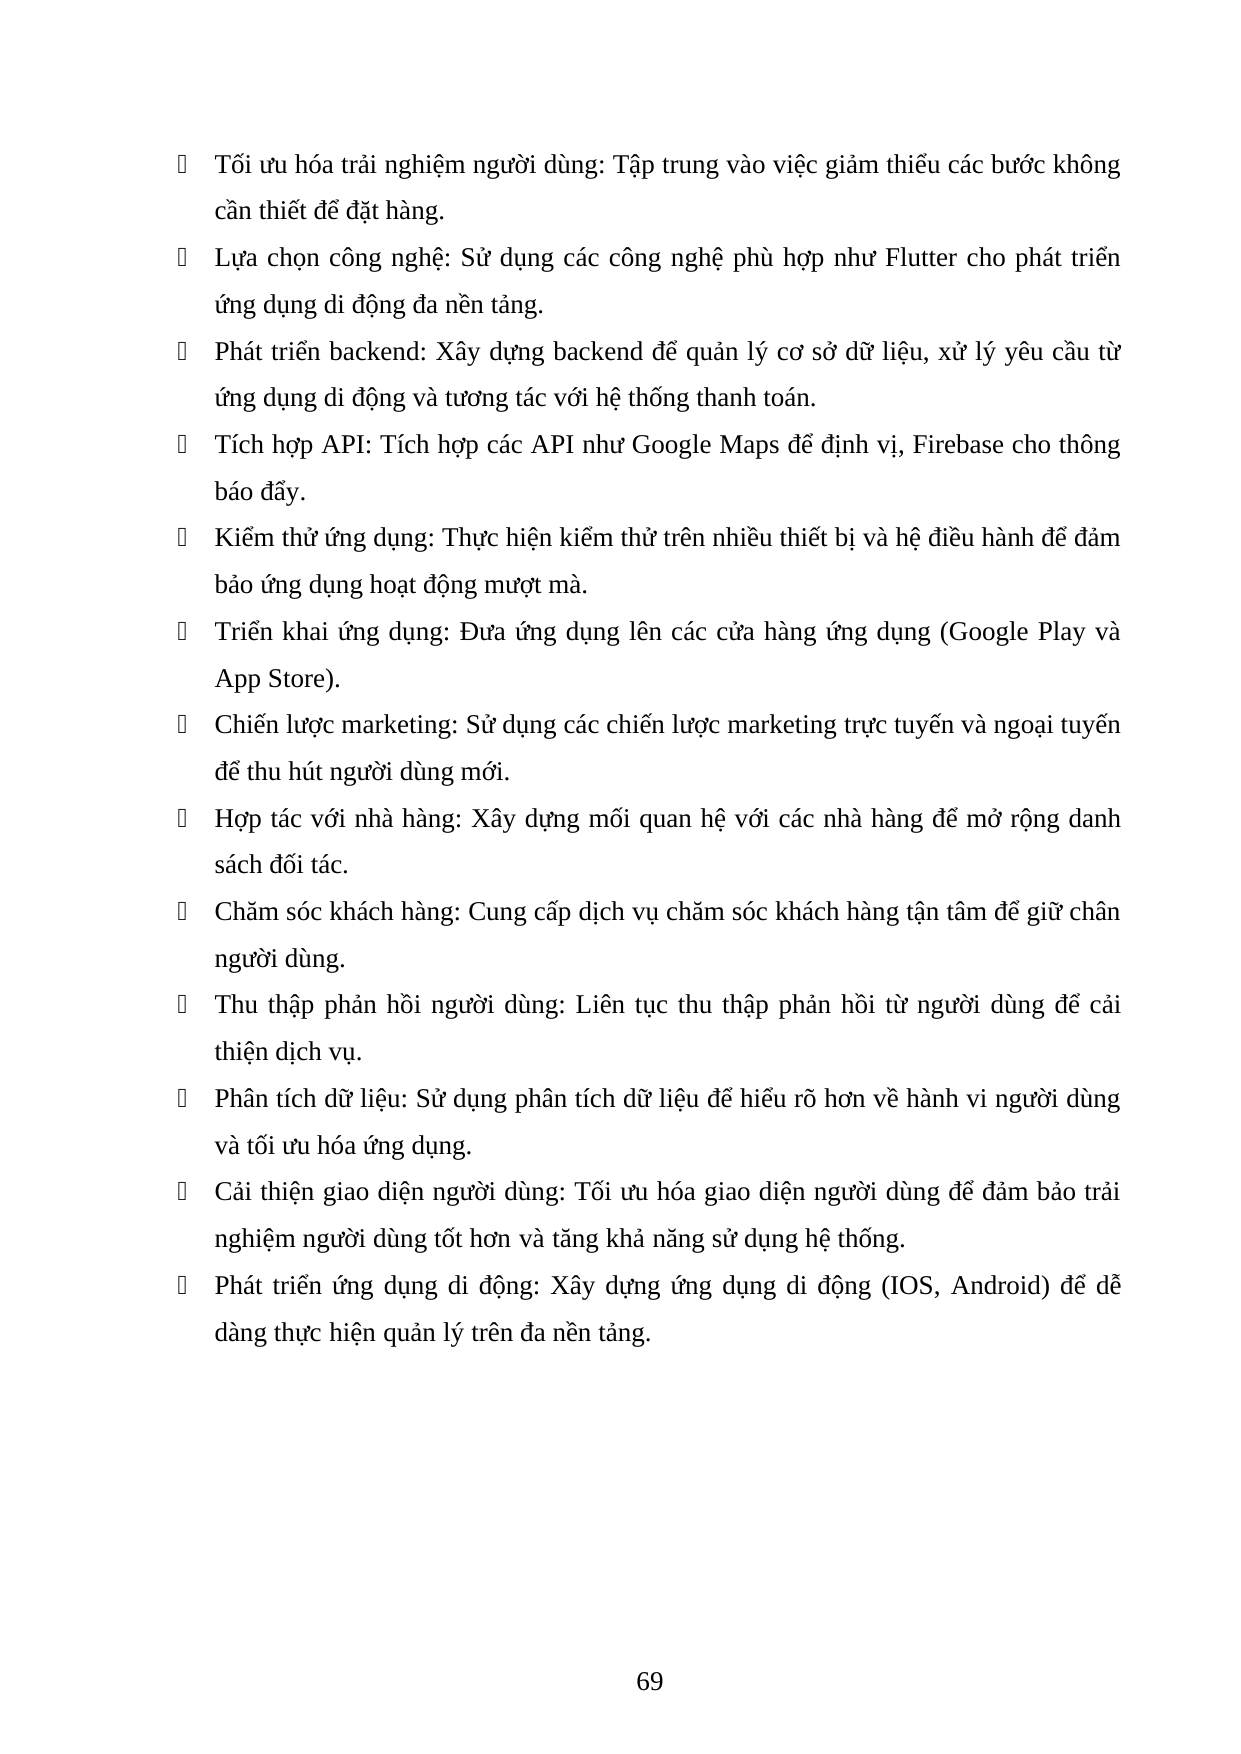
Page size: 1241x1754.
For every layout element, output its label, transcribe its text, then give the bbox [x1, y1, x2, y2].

list Phân tích dữ liệu: Sử dụng phân tích dữ liệu để hiểu rõ hơn về hành vi người dùng và tối ưu hóa ứng dụng. [177, 1082, 1122, 1160]
list Tối ưu hóa trải nghiệm người dùng: Tập trung vào việc giảm thiểu các bước không cần thiết để đặt hàng. [177, 148, 1122, 226]
list Phát triển ứng dụng di động: Xây dựng ứng dụng di động (IOS, Android) để dễ dàng thực hiện quản lý trên đa nền tảng. [177, 1269, 1122, 1347]
list Chiến lược marketing: Sử dụng các chiến lược marketing trực tuyến và ngoại tuyến để thu hút người dùng mới. [177, 708, 1122, 786]
list Phát triển backend: Xây dựng backend để quản lý cơ sở dữ liệu, xử lý yêu cầu từ ứng dụng di động và tương tác với hệ thống thanh toán. [177, 334, 1122, 412]
list Kiểm thử ứng dụng: Thực hiện kiểm thử trên nhiều thiết bị và hệ điều hành để đảm bảo ứng dụng hoạt động mượt mà. [177, 521, 1122, 599]
list Thu thập phản hồi người dùng: Liên tục thu thập phản hồi từ người dùng để cải thiện dịch vụ. [177, 989, 1122, 1067]
list Cải thiện giao diện người dùng: Tối ưu hóa giao diện người dùng để đảm bảo trải nghiệm người dùng tốt hơn và tăng khả năng sử dụng hệ thống. [177, 1176, 1122, 1253]
list Hợp tác với nhà hàng: Xây dựng mối quan hệ với các nhà hàng để mở rộng danh sách đối tác. [177, 802, 1122, 880]
list Tích hợp API: Tích hợp các API như Google Maps để định vị, Firebase cho thông báo đẩy. [177, 428, 1122, 506]
list Lựa chọn công nghệ: Sử dụng các công nghệ phù hợp như Flutter cho phát triển ứng dụng di động đa nền tảng. [177, 241, 1122, 319]
list Triển khai ứng dụng: Đưa ứng dụng lên các cửa hàng ứng dụng (Google Play và App Store). [177, 615, 1122, 693]
list Chăm sóc khách hàng: Cung cấp dịch vụ chăm sóc khách hàng tận tâm để giữ chân người dùng. [177, 895, 1122, 973]
